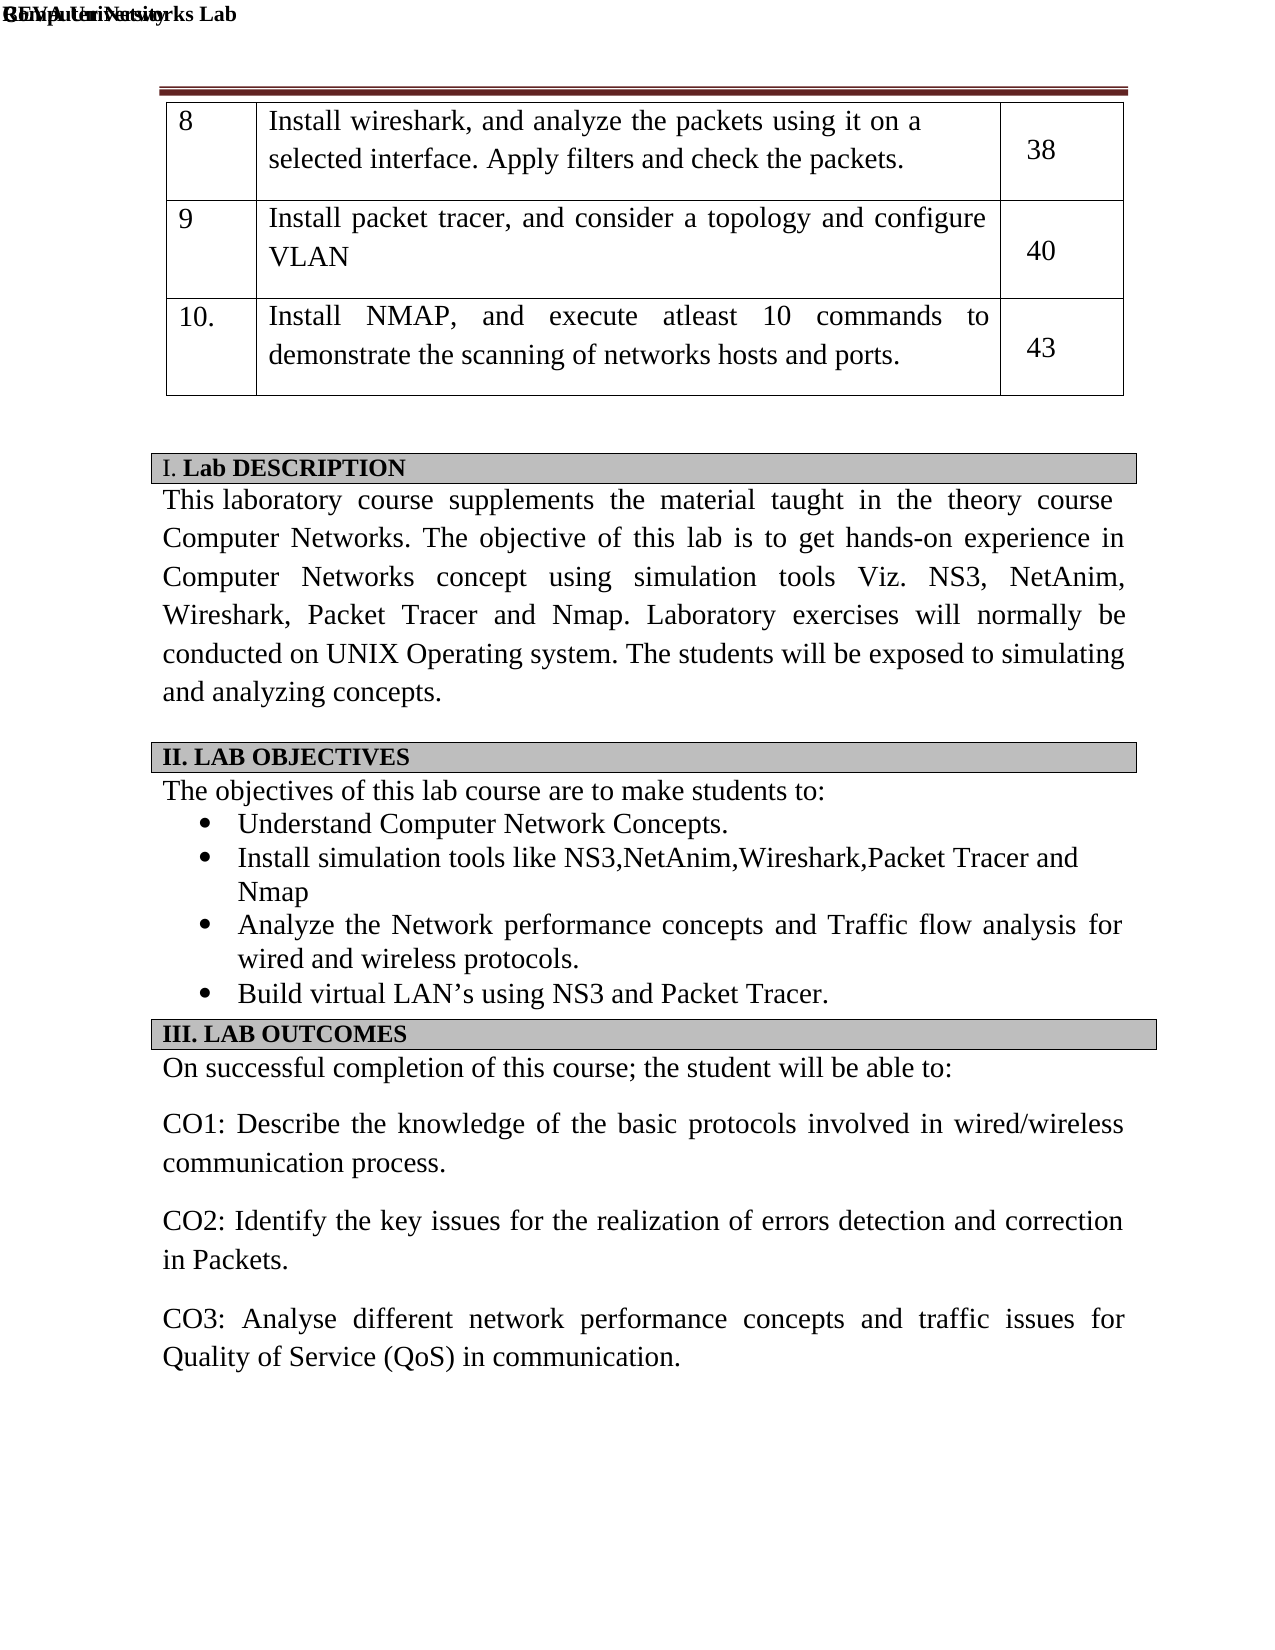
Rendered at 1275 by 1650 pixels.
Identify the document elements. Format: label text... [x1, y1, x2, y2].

text This laboratory course supplements the material taught in the theory course [162, 449, 1248, 515]
text Computer Networks. The objective of this lab is to get hands-on experience in Computer Networks concept using simulation tools Viz. NS3, NetAnim, Wireshark, Packet Tracer and Nmap. Laboratory exercises will normally be conducted on UNIX Operating system. The students will be exposed to simulating and analyzing concepts. [162, 520, 1126, 708]
table_cell Install NMAP, and execute atleast 10 commands to demonstrate the scanning of networks hosts and ports. [257, 299, 1000, 395]
text CO2: Identify the key issues for the realization of errors detection and correction in Packets. [162, 1203, 1124, 1276]
table_cell 10. [167, 299, 256, 395]
table_cell 40 [1001, 201, 1123, 297]
text CO1: Describe the knowledge of the basic protocols involved in wired/wireless communication process. [162, 1106, 1125, 1178]
text On successful completion of this course; the student will be able to: [162, 1010, 1248, 1083]
list Build virtual LAN’s using NS3 and Packet Tracer. [200, 975, 1248, 1010]
list Understand Computer Network Concepts. [200, 807, 1248, 840]
list Install simulation tools like NS3,NetAnim,Wireshark,Packet Tracer and Nmap [200, 840, 1124, 907]
table_header 8 [167, 103, 256, 199]
table_cell 9 [167, 201, 256, 297]
list Analyze the Network performance concepts and Traffic flow analysis for wired and wireless protocols. [200, 907, 1126, 975]
table_cell Install packet tracer, and consider a topology and configure VLAN [257, 201, 1000, 297]
table_header Install wireshark, and analyze the packets using it on a selected interface. Apply filters and check the packets. [257, 103, 1000, 199]
table_header 38 [1001, 103, 1123, 199]
table_cell 43 [1001, 299, 1123, 395]
text CO3: Analyse different network performance concepts and traffic issues for Quality of Service (QoS) in communication. [162, 1301, 1125, 1373]
text The objectives of this lab course are to make students to: [162, 738, 1248, 807]
